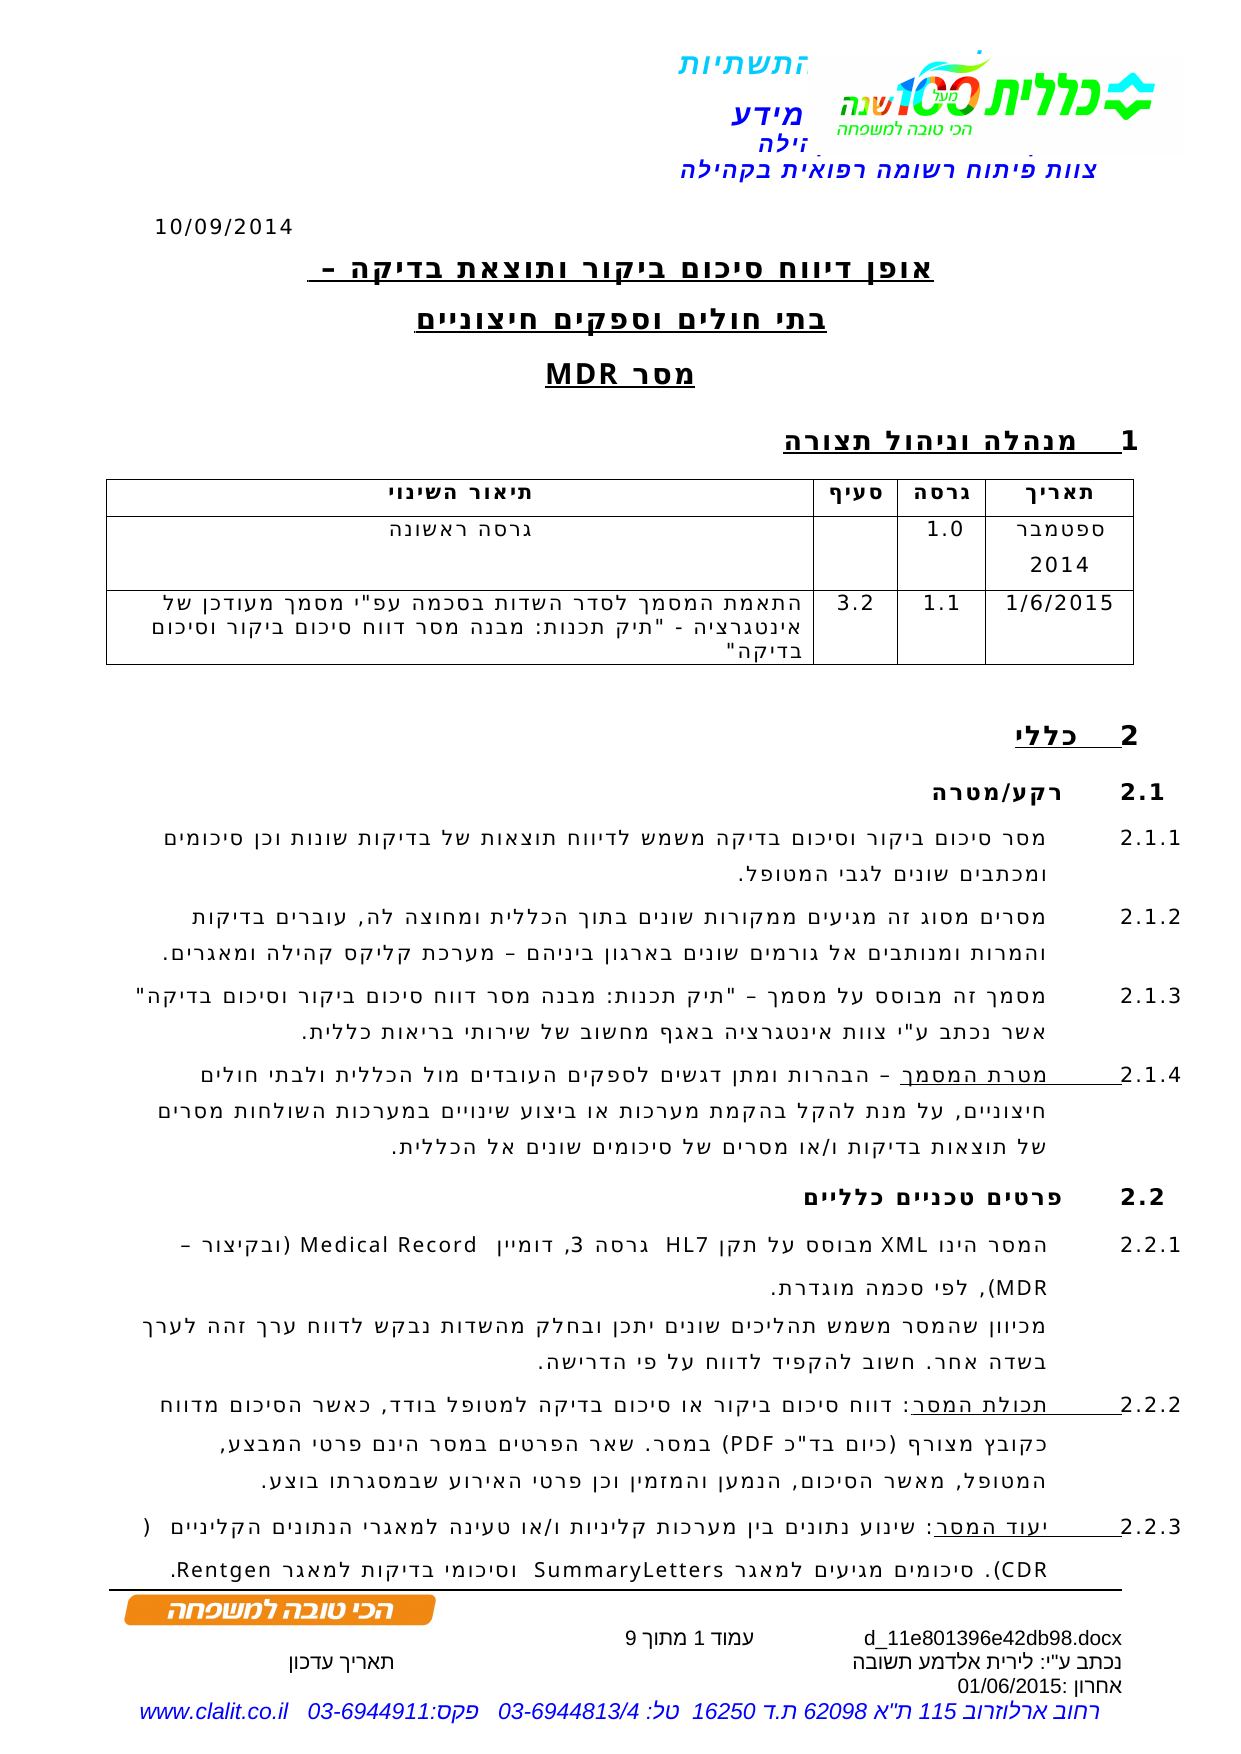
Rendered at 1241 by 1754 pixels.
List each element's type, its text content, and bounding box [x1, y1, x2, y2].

table_header סעיף [814, 480, 897, 516]
picture [124, 1593, 437, 1626]
subtitle המסר הינו XML מבוסס על תקן HL7 גרסה 3, דומיין Medical Record (ובקיצור – MDR), לפי סכמה מוגדרת. מכיוון שהמסר משמש תהליכים שונים יתכן ובחלק מהשדות נבקש לדווח ערך זהה לערך בשדה אחר. חשוב להקפיד לדווח על פי הדרישה. [118, 1231, 1122, 1374]
subtitle פרטים טכניים כלליים [118, 1184, 1122, 1211]
subtitle מסרים מסוג זה מגיעים ממקורות שונים בתוך הכללית ומחוצה לה, עוברים בדיקות והמרות ומנותבים אל גורמים שונים בארגון ביניהם – מערכת קליקס קהילה ומאגרים. [118, 905, 1122, 965]
subtitle מסר סיכום ביקור וסיכום בדיקה משמש לדיווח תוצאות של בדיקות שונות וכן סיכומים ומכתבים שונים לגבי המטופל. [118, 826, 1122, 886]
table_cell 1/6/2015 [986, 591, 1133, 664]
subtitle רקע/מטרה [118, 779, 1122, 806]
table_cell התאמת המסמך לסדר השדות בסכמה עפ"י מסמך מעודכן של אינטגרציה - "תיק תכנות: מבנה מסר דווח סיכום ביקור וסיכום בדיקה" [107, 591, 813, 664]
table_header תאריך [986, 480, 1133, 516]
subtitle כללי [118, 720, 1122, 751]
table_cell 1.1 [898, 591, 985, 664]
subtitle מנהלה וניהול תצורה [118, 425, 1122, 457]
table_cell ספטמבר 2014 [986, 517, 1133, 590]
text ‏10/09/2014 [118, 215, 1122, 239]
subtitle מסמך זה מבוסס על מסמך – "תיק תכנות: מבנה מסר דווח סיכום ביקור וסיכום בדיקה" אשר נכתב ע"י צוות אינטגרציה באגף מחשוב של שירותי בריאות כללית. [118, 984, 1122, 1044]
table_cell גרסה ראשונה [107, 517, 813, 590]
table_cell 1.0 [898, 517, 985, 590]
table_cell [814, 517, 897, 590]
table_header תיאור השינוי [107, 480, 813, 516]
table_header גרסה [898, 480, 985, 516]
subtitle תכולת המסר: דווח סיכום ביקור או סיכום בדיקה למטופל בודד, כאשר הסיכום מדווח כקובץ מצורף (כיום בד"כ PDF) במסר. שאר הפרטים במסר הינם פרטי המבצע, המטופל, מאשר הסיכום, הנמען והמזמין וכן פרטי האירוע שבמסגרתו בוצע. [118, 1393, 1122, 1494]
subtitle יעוד המסר: שינוע נתונים בין מערכות קליניות ו/או טעינה למאגרי הנתונים הקליניים (CDR). סיכומים מגיעים למאגר SummaryLetters וסיכומי בדיקות למאגר Rentgen. [118, 1512, 1122, 1583]
subtitle מטרת המסמך – הבהרות ומתן דגשים לספקים העובדים מול הכללית ולבתי חולים חיצוניים, על מנת להקל בהקמת מערכות או ביצוע שינויים במערכות השולחות מסרים של תוצאות בדיקות ו/או מסרים של סיכומים שונים אל הכללית. [118, 1063, 1122, 1160]
picture [807, 54, 1186, 155]
subtitle אופן דיווח סיכום ביקור ותוצאת בדיקה – בתי חולים וספקים חיצוניים מסר MDR [118, 251, 1122, 393]
table_cell 3.2 [814, 591, 897, 664]
